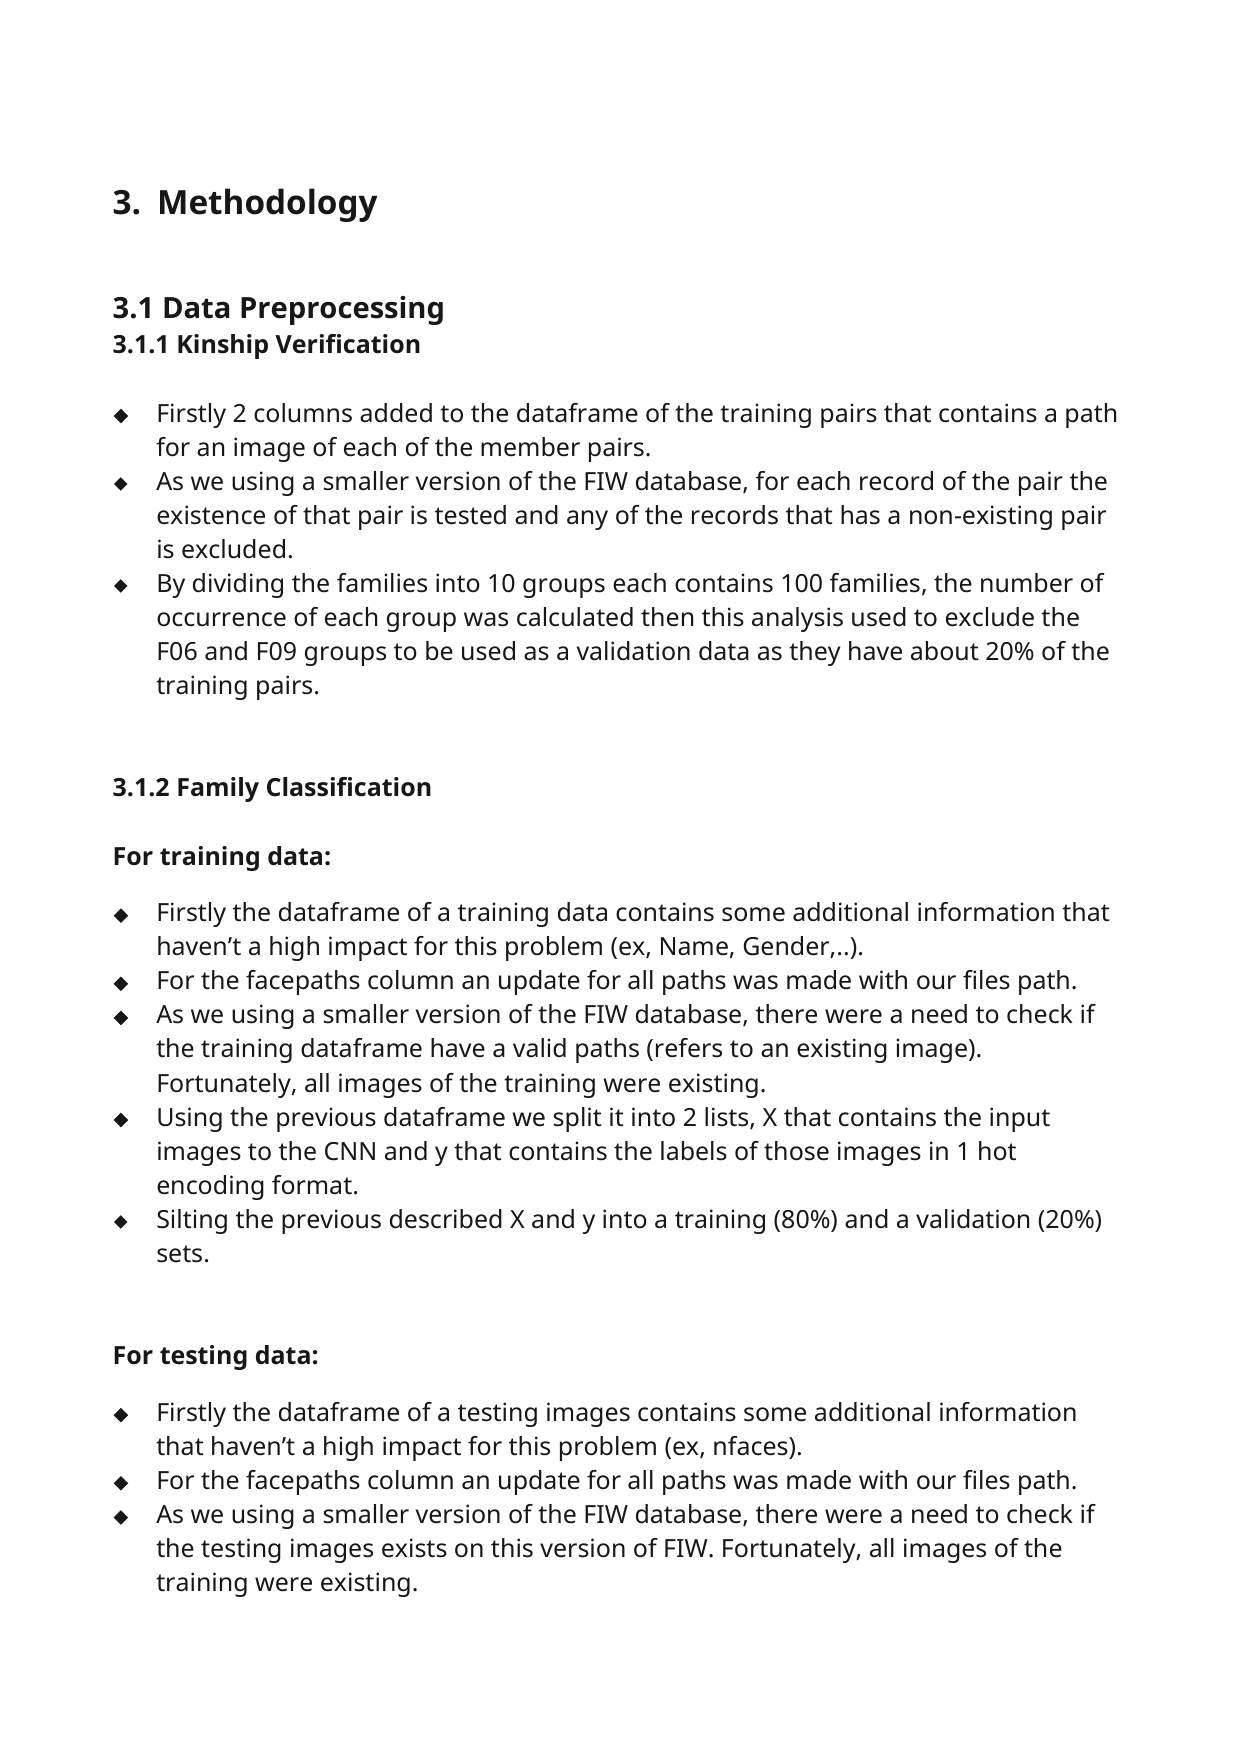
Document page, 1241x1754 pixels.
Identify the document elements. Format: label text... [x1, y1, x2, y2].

subtitle Methodology [112, 179, 1128, 224]
list For testing data: [112, 1338, 1128, 1372]
list Kinship Verification [112, 327, 1128, 361]
list Family Classification [112, 770, 1128, 804]
list Firstly the dataframe of a training data contains some additional information that haven’t a high impact for this problem (ex, Name, Gender,..). [112, 895, 1128, 963]
list For the facepaths column an update for all paths was made with our files path. [112, 963, 1128, 997]
subtitle Data Preprocessing [112, 287, 1128, 327]
list For the facepaths column an update for all paths was made with our files path. [112, 1463, 1128, 1497]
list Silting the previous described X and y into a training (80%) and a validation (20%) sets. [112, 1201, 1128, 1269]
list Firstly the dataframe of a testing images contains some additional information that haven’t a high impact for this problem (ex, nfaces). [112, 1394, 1128, 1463]
list Using the previous dataframe we split it into 2 lists, X that contains the input images to the CNN and y that contains the labels of those images in 1 hot encoding format. [112, 1099, 1128, 1201]
list For training data: [112, 838, 1128, 872]
list Firstly 2 columns added to the dataframe of the training pairs that contains a path for an image of each of the member pairs. [112, 395, 1128, 463]
list As we using a smaller version of the FIW database, for each record of the pair the existence of that pair is tested and any of the records that has a non-existing pair is excluded. [112, 463, 1128, 566]
list As we using a smaller version of the FIW database, there were a need to check if the training dataframe have a valid paths (refers to an existing image). Fortunately, all images of the training were existing. [112, 997, 1128, 1099]
list By dividing the families into 10 groups each contains 100 families, the number of occurrence of each group was calculated then this analysis used to exclude the F06 and F09 groups to be used as a validation data as they have about 20% of the training pairs. [112, 566, 1128, 702]
list As we using a smaller version of the FIW database, there were a need to check if the testing images exists on this version of FIW. Fortunately, all images of the training were existing. [112, 1497, 1128, 1599]
